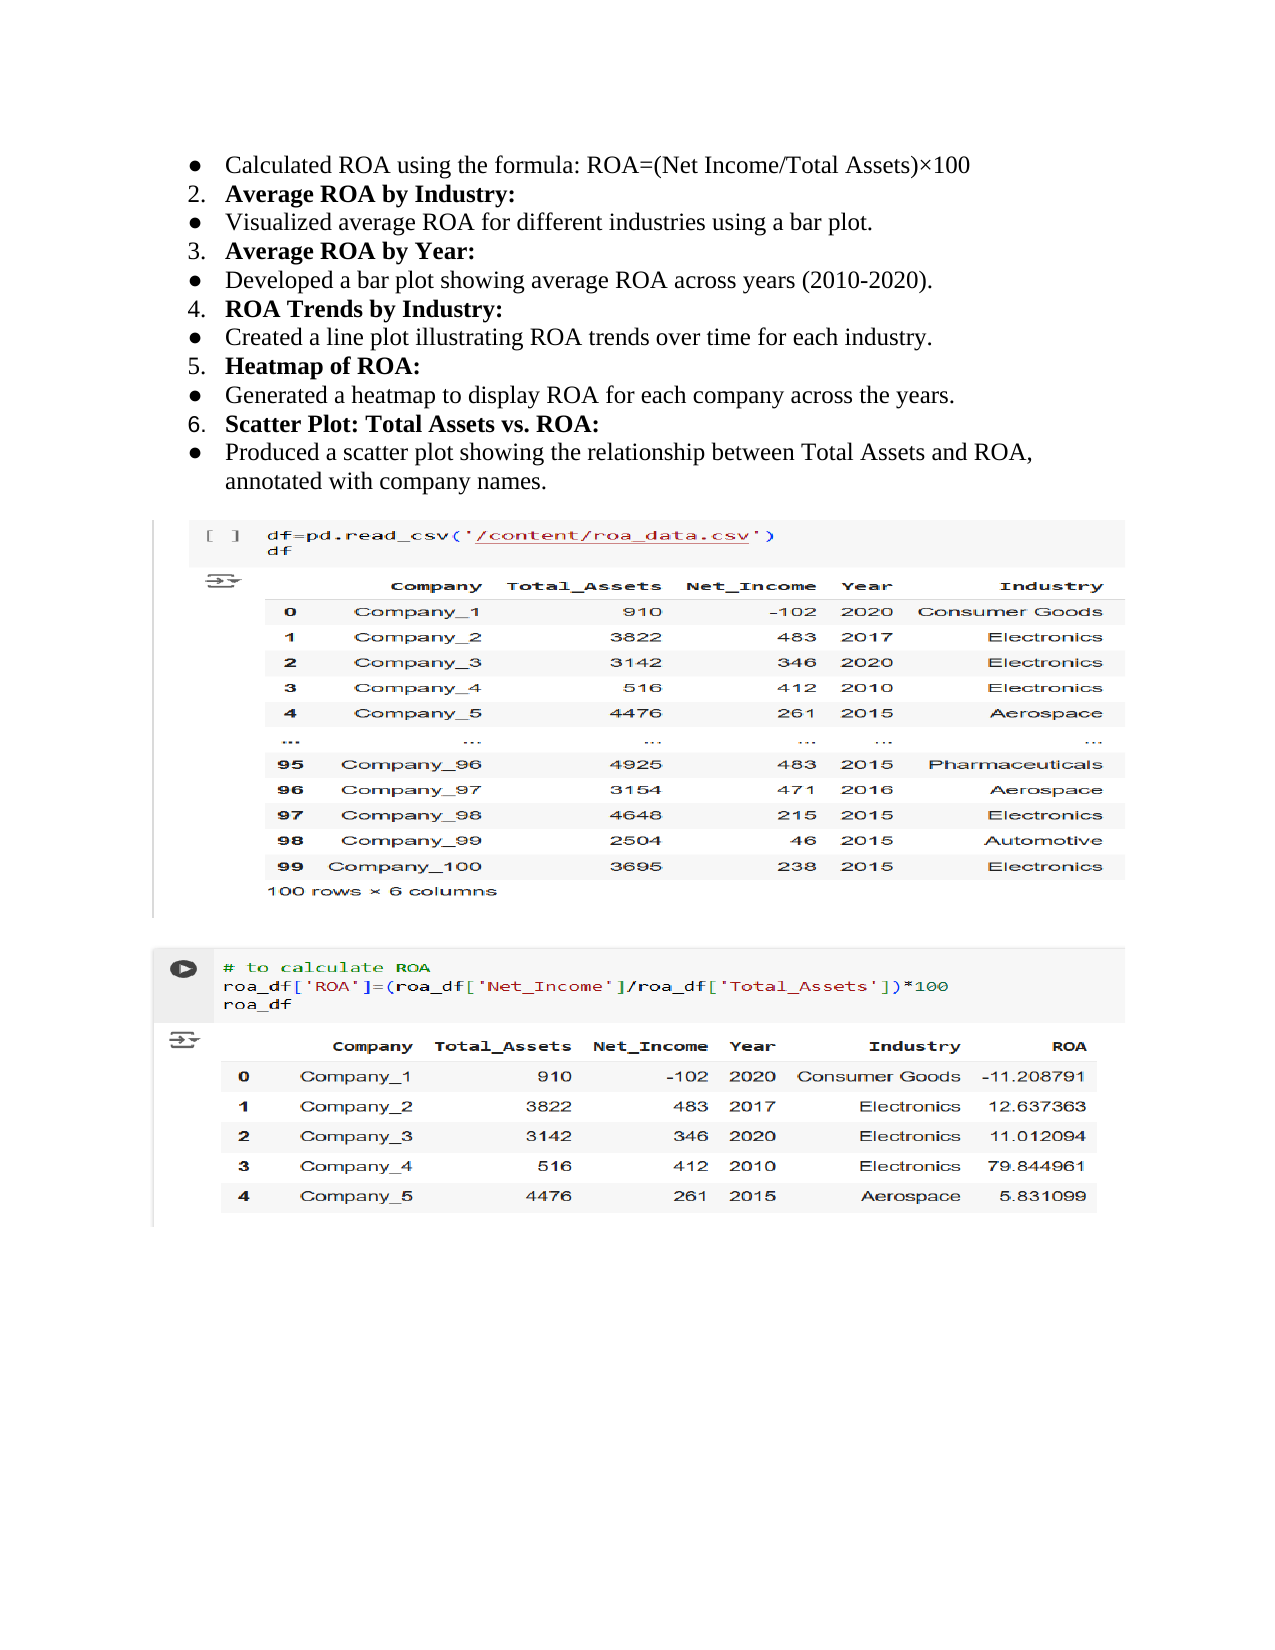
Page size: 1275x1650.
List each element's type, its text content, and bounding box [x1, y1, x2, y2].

list Average ROA by Year: [187, 236, 1125, 265]
list ROA Trends by Industry: [187, 294, 1125, 322]
list Calculated ROA using the formula: ROA=(Net Income/Total Assets)×100 [187, 150, 1125, 179]
list Scatter Plot: Total Assets vs. ROA: [187, 409, 1125, 437]
list Visualized average ROA for different industries using a bar plot. [187, 207, 1125, 236]
list Developed a bar plot showing average ROA across years (2010-2020). [187, 265, 1125, 294]
list Produced a scatter plot showing the relationship between Total Assets and ROA, annotated with company names. [187, 437, 1125, 495]
list Generated a heatmap to display ROA for each company across the years. [187, 380, 1125, 409]
list Created a line plot illustrating ROA trends over time for each industry. [187, 322, 1125, 351]
list Heatmap of ROA: [187, 351, 1125, 380]
picture [150, 520, 1125, 918]
list Average ROA by Industry: [187, 179, 1125, 207]
picture [150, 943, 1125, 1227]
